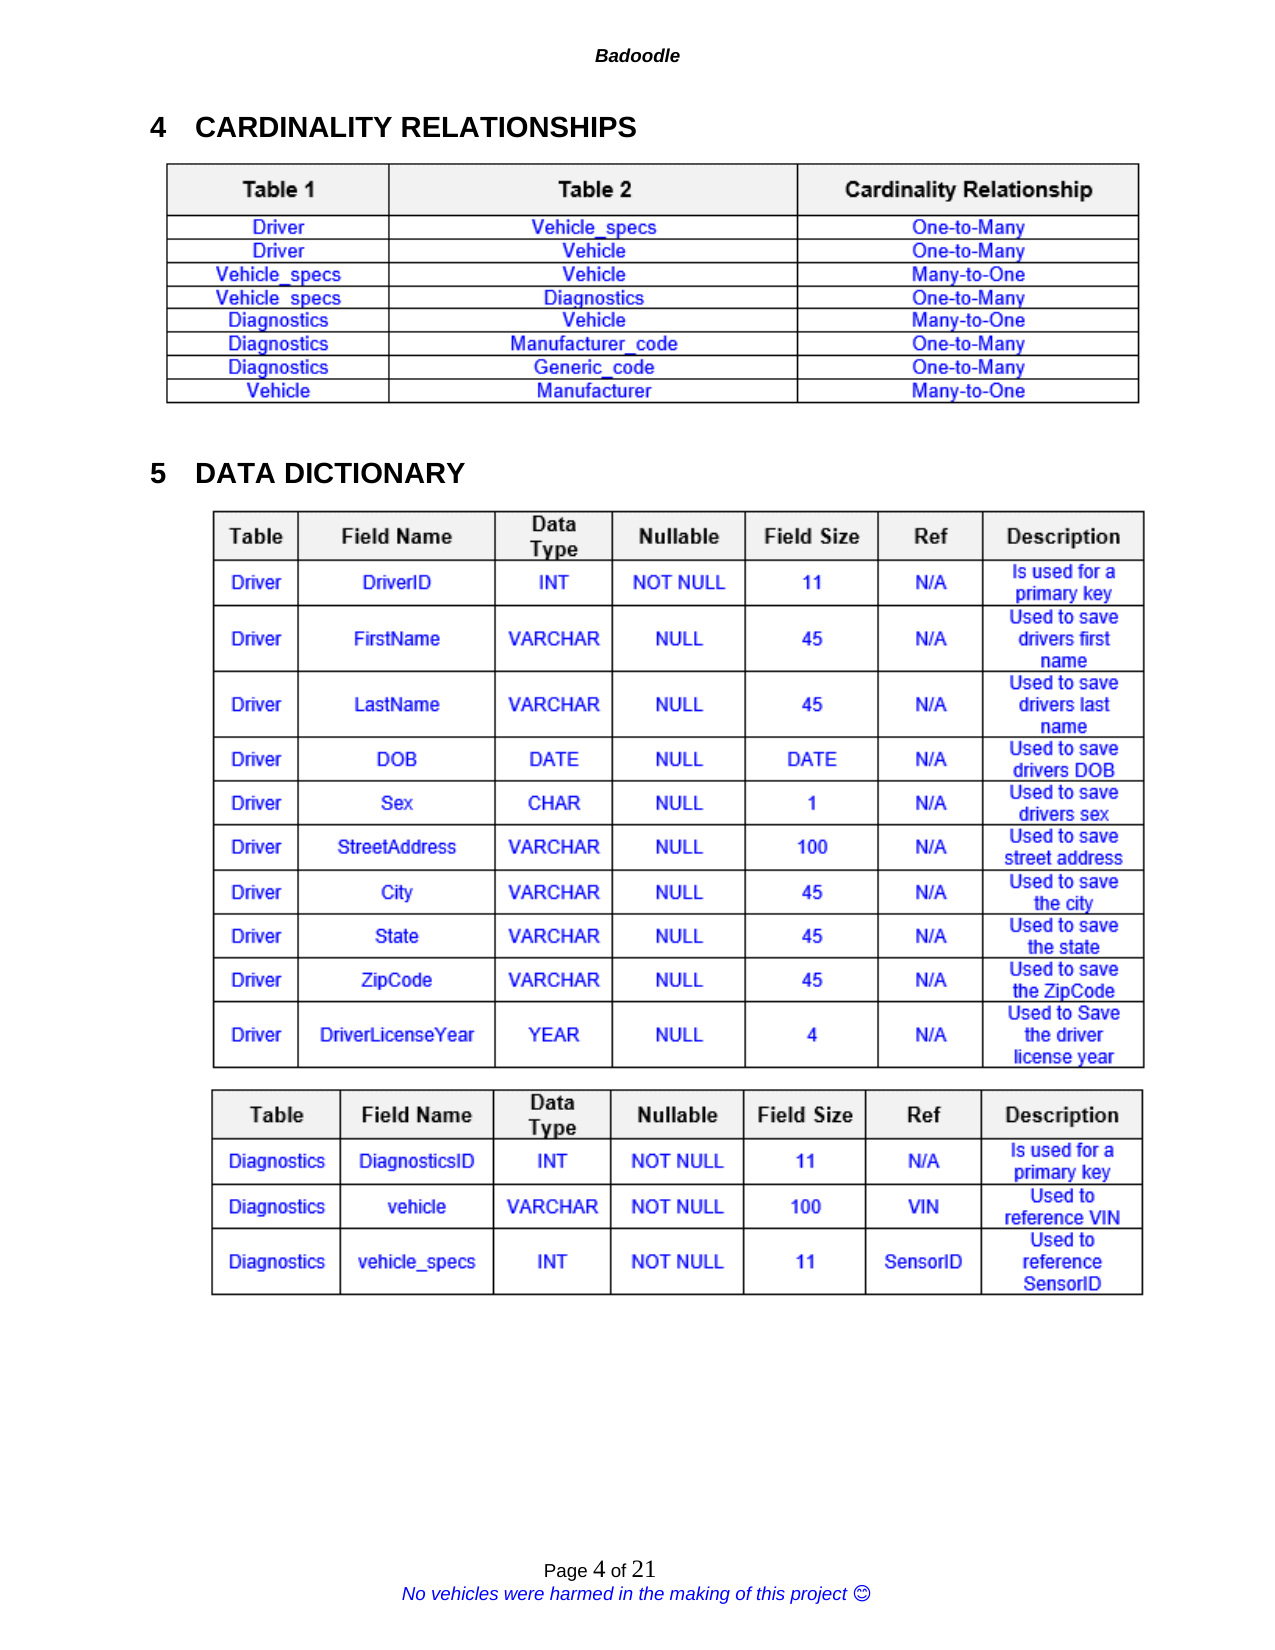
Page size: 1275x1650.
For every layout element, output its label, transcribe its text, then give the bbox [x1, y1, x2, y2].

picture [165, 162, 1141, 405]
subtitle CARDINALITY RELATIONSHIPS [150, 110, 1125, 143]
subtitle DATA DICTIONARY [150, 457, 1125, 490]
picture [210, 508, 1148, 1070]
picture [210, 1088, 1145, 1297]
